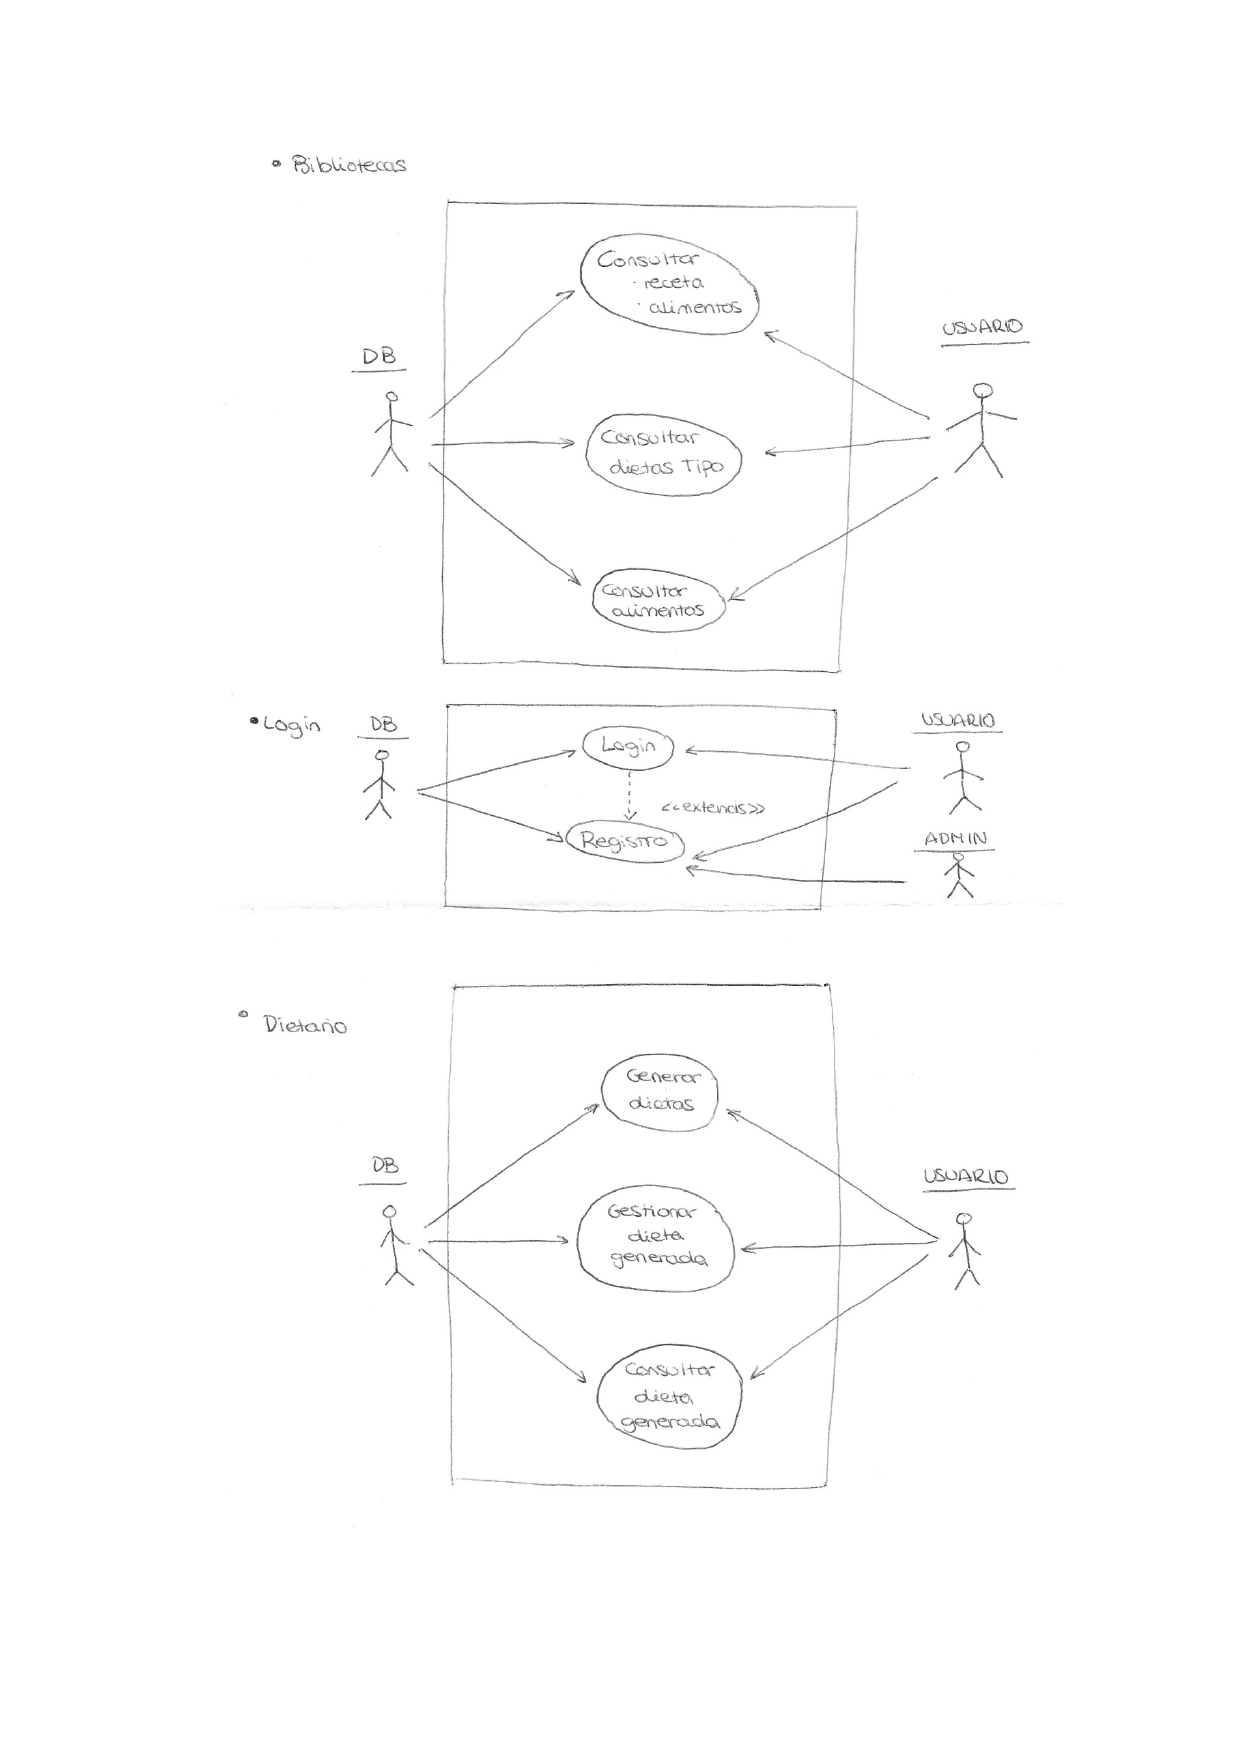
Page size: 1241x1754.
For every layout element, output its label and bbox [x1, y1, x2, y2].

picture [215, 147, 1063, 1529]
